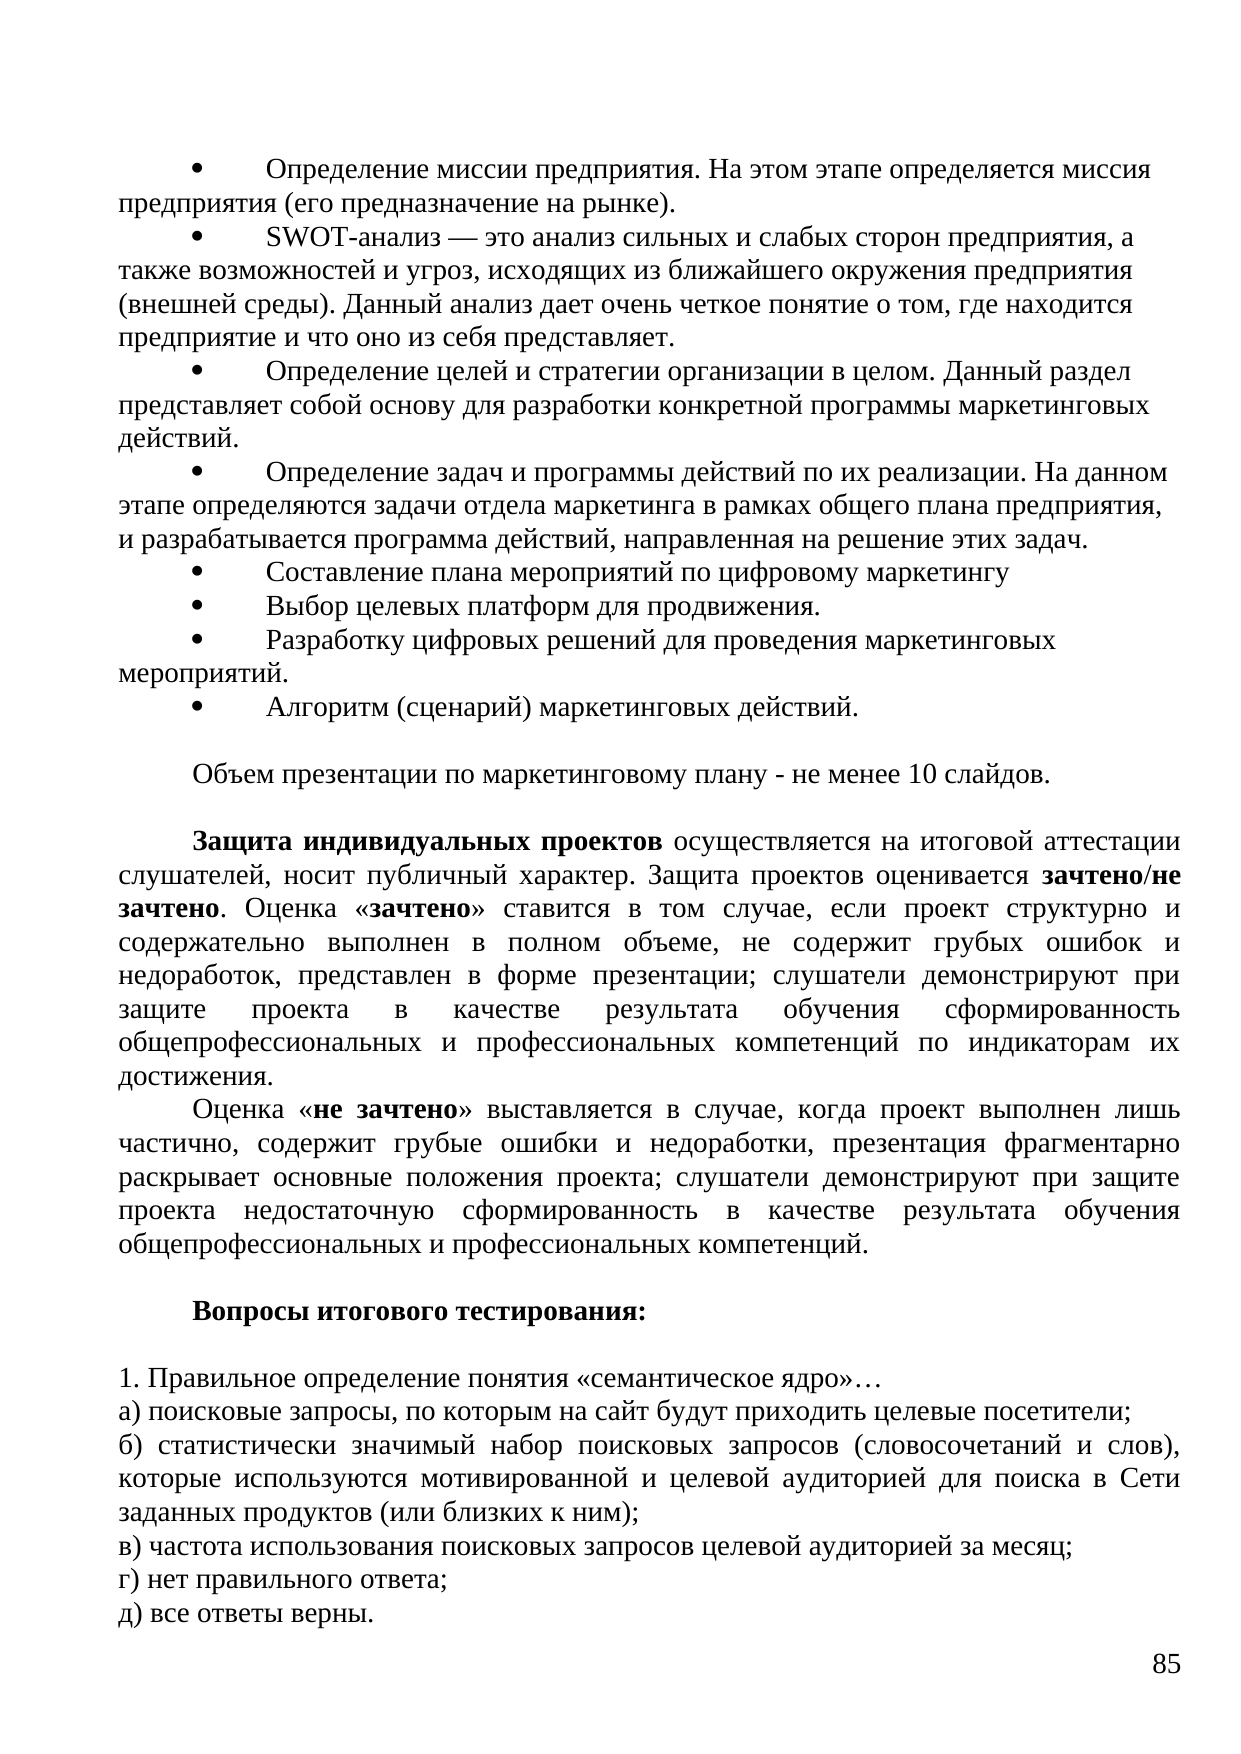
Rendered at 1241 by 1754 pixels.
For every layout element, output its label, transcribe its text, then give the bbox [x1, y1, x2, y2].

list Определение целей и стратегии организации в целом. Данный раздел представляет собой основу для разработки конкретной программы маркетинговых действий. [118, 353, 1181, 454]
text г) нет правильного ответа; [118, 1561, 1181, 1595]
text Объем презентации по маркетинговому плану - не менее 10 слайдов. [118, 756, 1181, 790]
list Алгоритм (сценарий) маркетинговых действий. [118, 689, 1181, 723]
text Оценка «не зачтено» выставляется в случае, когда проект выполнен лишь частично, содержит грубые ошибки и недоработки, презентация фрагментарно раскрывает основные положения проекта; слушатели демонстрируют при защите проекта недостаточную сформированность в качестве результата обучения общепрофессиональных и профессиональных компетенций. [118, 1092, 1181, 1259]
list Выбор целевых платформ для продвижения. [118, 588, 1181, 622]
text Защита индивидуальных проектов осуществляется на итоговой аттестации слушателей, носит публичный характер. Защита проектов оценивается зачтено/не зачтено. Оценка «зачтено» ставится в том случае, если проект структурно и содержательно выполнен в полном объеме, не содержит грубых ошибок и недоработок, представлен в форме презентации; слушатели демонстрируют при защите проекта в качестве результата обучения сформированность общепрофессиональных и профессиональных компетенций по индикаторам их достижения. [118, 823, 1181, 1092]
list Определение задач и программы действий по их реализации. На данном этапе определяются задачи отдела маркетинга в рамках общего плана предприятия, и разрабатывается программа действий, направленная на решение этих задач. [118, 454, 1181, 554]
list Составление плана мероприятий по цифровому маркетингу [118, 554, 1181, 588]
list SWOT-анализ — это анализ сильных и слабых сторон предприятия, а также возможностей и угроз, исходящих из ближайшего окружения предприятия (внешней среды). Данный анализ дает очень четкое понятие о том, где находится предприятие и что оно из себя представляет. [118, 219, 1181, 353]
text б) статистически значимый набор поисковых запросов (словосочетаний и слов), которые используются мотивированной и целевой аудиторией для поиска в Сети заданных продуктов (или близких к ним); [118, 1427, 1181, 1528]
text в) частота использования поисковых запросов целевой аудиторией за месяц; [118, 1528, 1181, 1561]
list Разработку цифровых решений для проведения маркетинговых мероприятий. [118, 622, 1181, 689]
text Вопросы итогового тестирования: [118, 1293, 1181, 1326]
text д) все ответы верны. [118, 1595, 1181, 1628]
list Определение миссии предприятия. На этом этапе определяется миссия предприятия (его предназначение на рынке). [118, 152, 1181, 219]
text а) поисковые запросы, по которым на сайт будут приходить целевые посетители; [118, 1393, 1181, 1427]
text 1. Правильное определение понятия «семантическое ядро»… [118, 1360, 1181, 1393]
